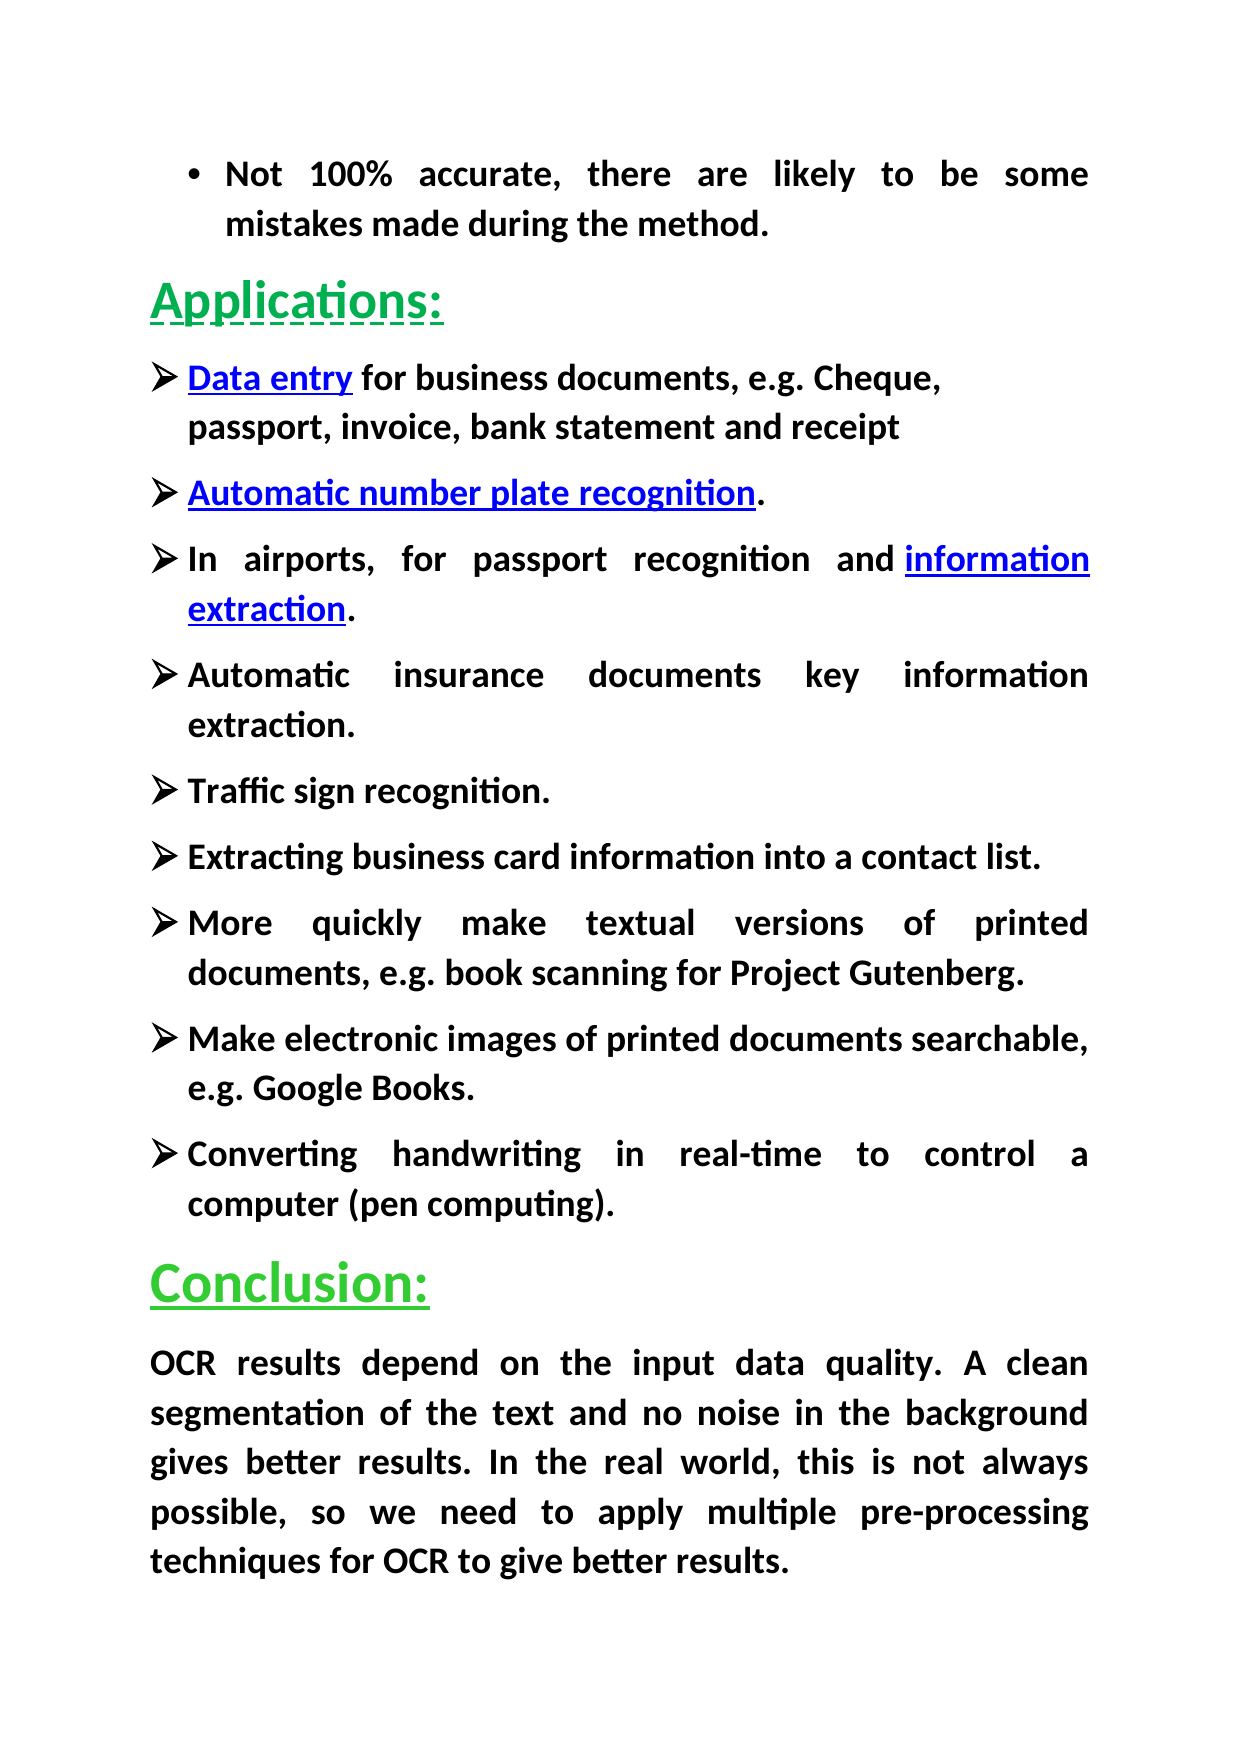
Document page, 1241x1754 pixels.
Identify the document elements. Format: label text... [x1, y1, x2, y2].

text Applications: [150, 266, 1090, 332]
list Make electronic images of printed documents searchable, e.g. Google Books. [150, 1014, 1090, 1110]
list Converting handwriting in real-time to control a computer (pen computing). [150, 1130, 1090, 1226]
list Automatic insurance documents key information extraction. [150, 651, 1090, 746]
list Not 100% accurate, there are likely to be some mistakes made during the method. [187, 150, 1090, 245]
list Extracting business card information into a contact list. [150, 833, 1090, 879]
list More quickly make textual versions of printed documents, e.g. book scanning for Project Gutenberg. [150, 899, 1090, 994]
list In airports, for passport recognition and information extraction. [150, 535, 1090, 631]
list Traffic sign recognition. [150, 767, 1090, 812]
text OCR results depend on the input data quality. A clean segmentation of the text and no noise in the background gives better results. In the real world, this is not always possible, so we need to apply multiple pre-processing techniques for OCR to give better results. [150, 1339, 1090, 1583]
list Automatic number plate recognition. [150, 469, 1090, 515]
list Data entry for business documents, e.g. Cheque, passport, invoice, bank statement and receipt [150, 354, 1090, 449]
text Conclusion: [150, 1246, 1090, 1317]
